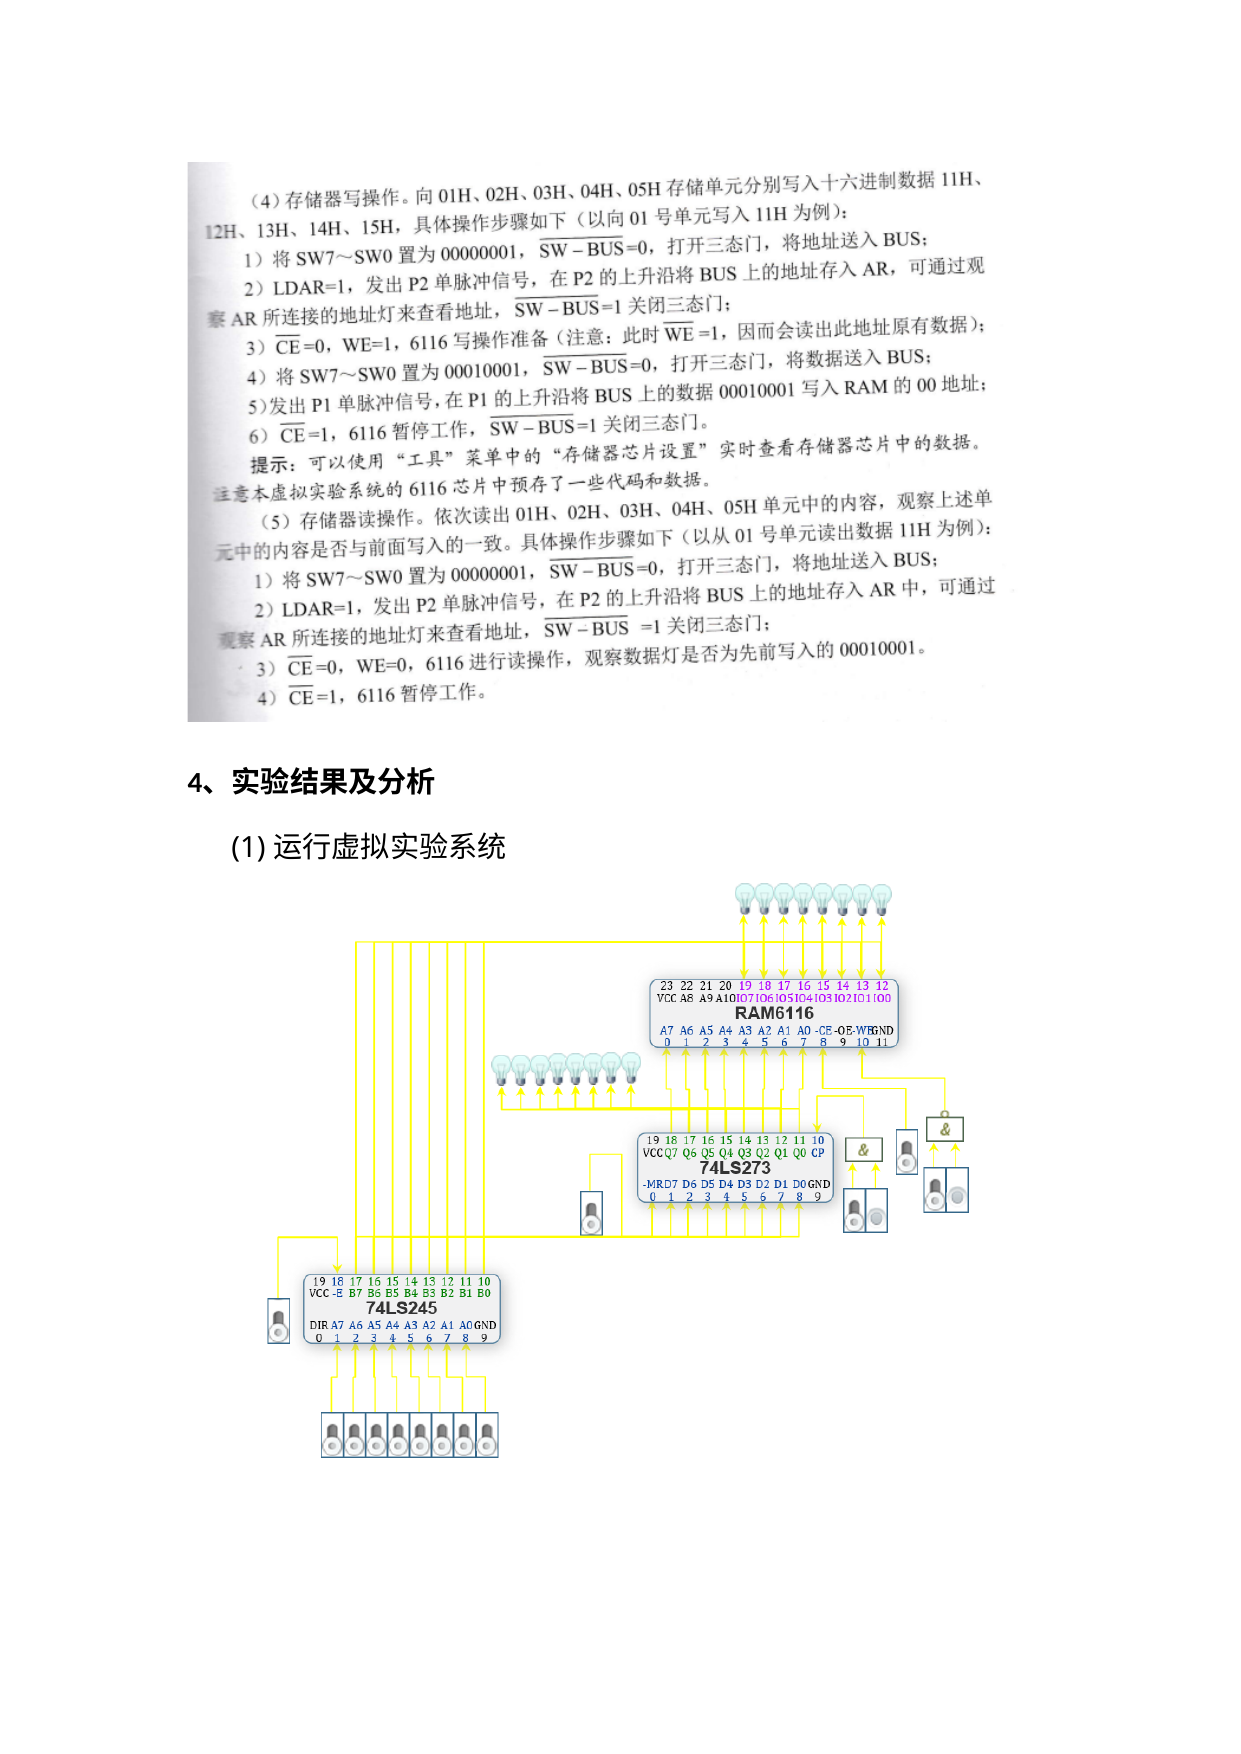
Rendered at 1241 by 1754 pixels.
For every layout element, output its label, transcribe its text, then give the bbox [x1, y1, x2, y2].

list 运行虚拟实验系统 [187, 812, 1053, 877]
list 实验结果及分析 [187, 747, 1053, 812]
picture [187, 162, 1053, 722]
picture [187, 877, 1052, 1465]
